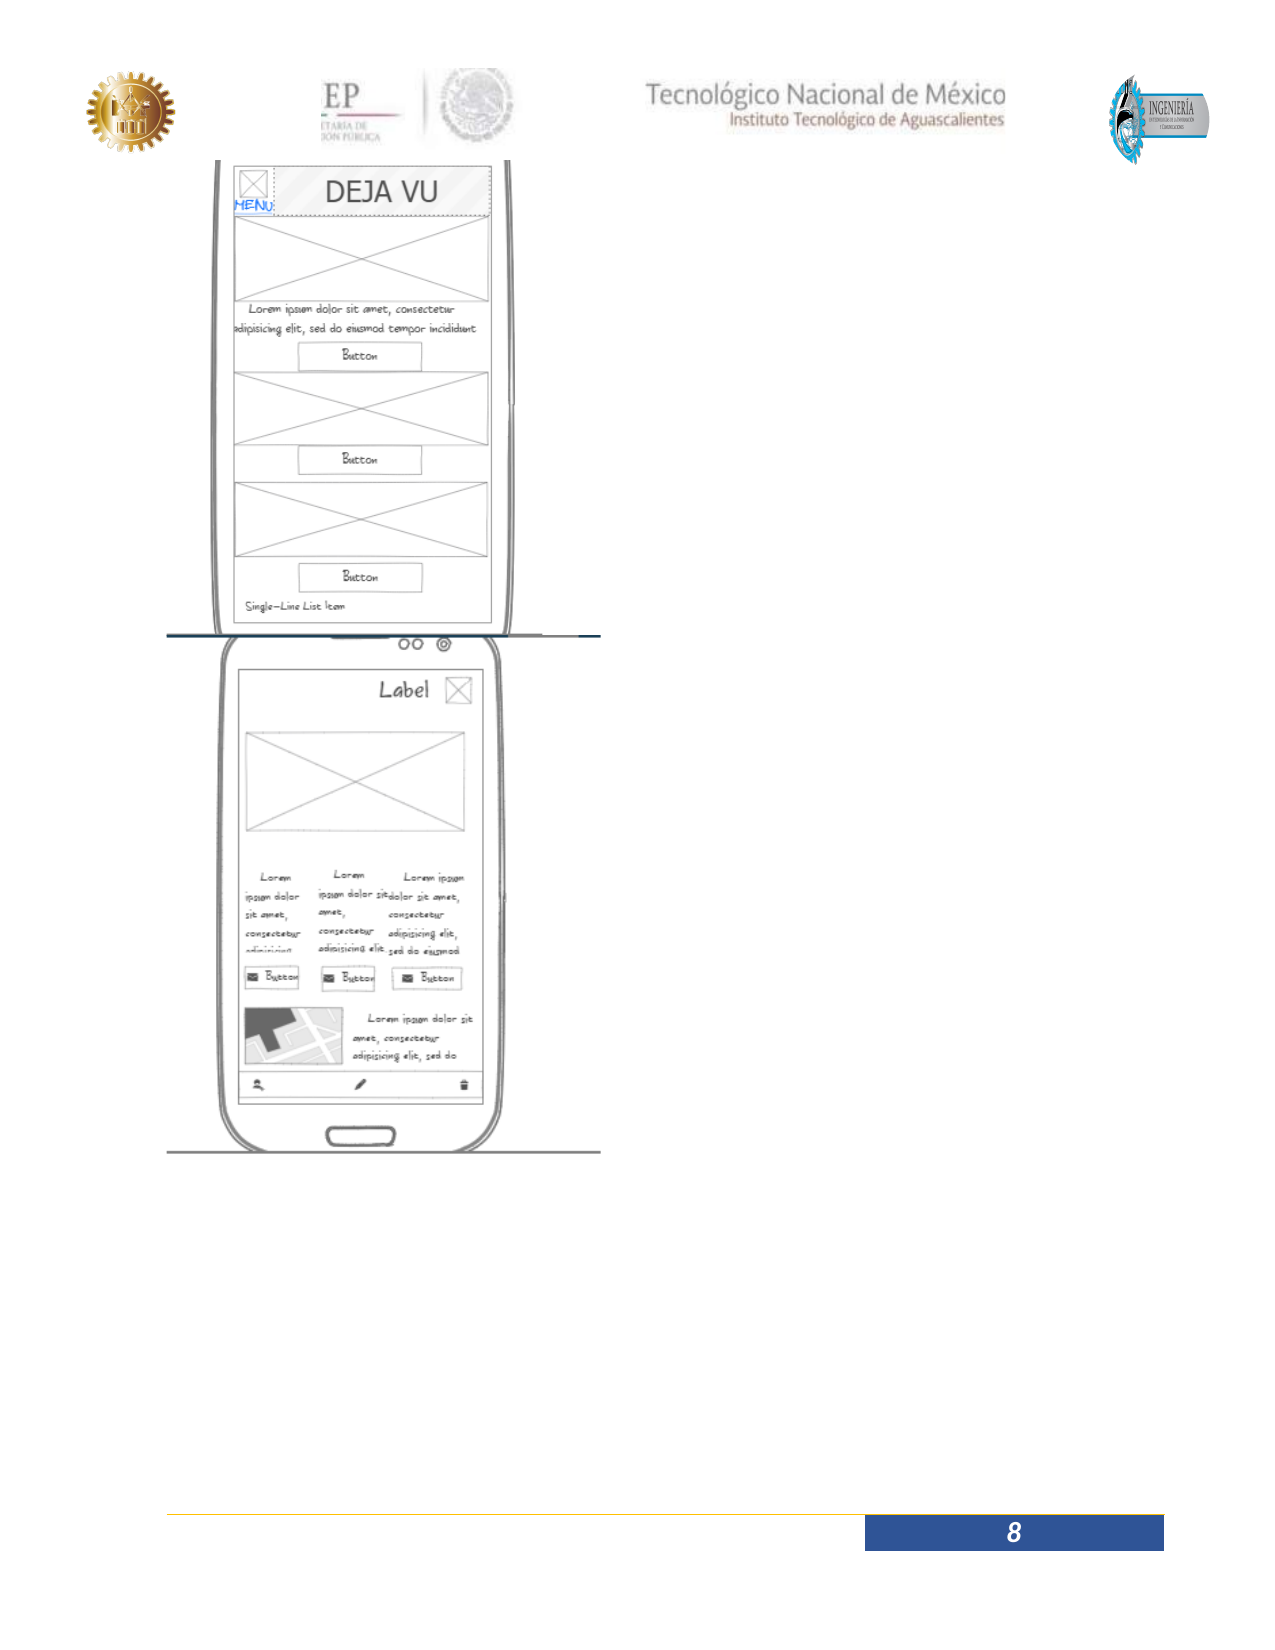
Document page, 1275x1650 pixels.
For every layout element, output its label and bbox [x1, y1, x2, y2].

picture [1108, 68, 1210, 171]
picture [166, 160, 601, 1161]
picture [275, 68, 1010, 149]
picture [83, 68, 177, 154]
